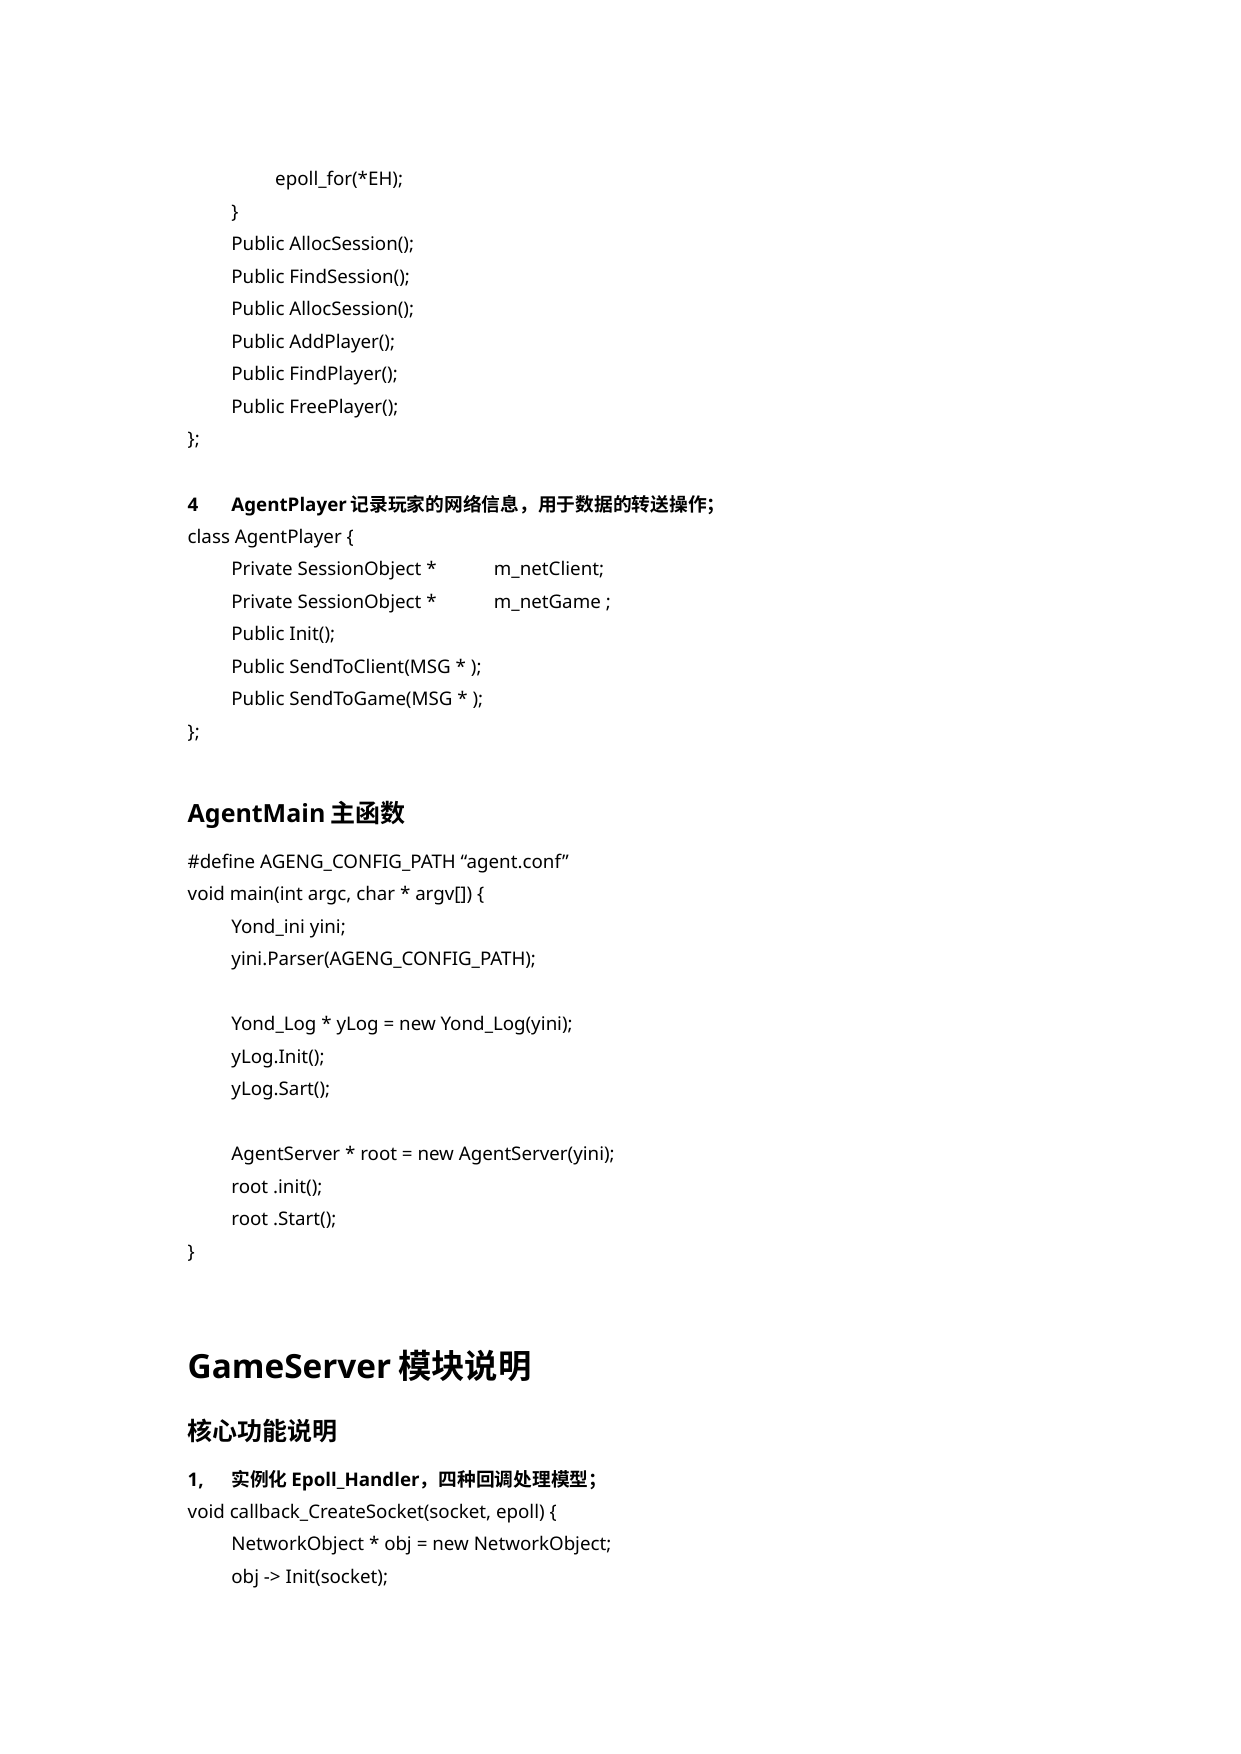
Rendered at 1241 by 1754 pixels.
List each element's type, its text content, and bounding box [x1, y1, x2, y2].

text Public FindSession(); [187, 259, 1053, 292]
text void main(int argc, char * argv[]) { [187, 877, 1053, 909]
text Public SendToClient(MSG * ); [187, 649, 1053, 682]
text AgentMain主函数 [187, 779, 1053, 844]
text 核心功能说明 [187, 1397, 1053, 1462]
text }; [187, 422, 1053, 454]
text Yond_ini yini; [187, 909, 1053, 942]
text Public FreePlayer(); [187, 389, 1053, 422]
text yLog.Sart(); [187, 1072, 1053, 1104]
text Public SendToGame(MSG * ); [187, 682, 1053, 714]
text Public AllocSession(); [187, 292, 1053, 324]
text void callback_CreateSocket(socket, epoll) { [187, 1494, 1053, 1527]
text GameServer模块说明 [187, 1332, 1053, 1397]
text Public Init(); [187, 617, 1053, 649]
text }; [187, 714, 1053, 747]
text Private SessionObject * m_netGame ; [187, 584, 1053, 617]
text 4 AgentPlayer记录玩家的网络信息，用于数据的转送操作； [187, 487, 1053, 519]
text epoll_for(*EH); [231, 162, 1053, 194]
text root .init(); [187, 1169, 1053, 1202]
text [187, 1527, 1053, 1559]
text Public AddPlayer(); [187, 324, 1053, 357]
text yLog.Init(); [187, 1039, 1053, 1072]
text obj -> Init(socket); [187, 1559, 1053, 1592]
text yini.Parser(AGENG_CONFIG_PATH); [187, 942, 1053, 974]
text root .Start(); [187, 1202, 1053, 1234]
text } [187, 1234, 1053, 1267]
text Private SessionObject * m_netClient; [187, 552, 1053, 584]
text } [187, 194, 1053, 227]
text 1, 实例化Epoll_Handler，四种回调处理模型； [187, 1462, 1053, 1494]
text #define AGENG_CONFIG_PATH “agent.conf” [187, 844, 1053, 877]
text class AgentPlayer { [187, 519, 1053, 552]
text Public FindPlayer(); [187, 357, 1053, 389]
text AgentServer * root = new AgentServer(yini); [187, 1137, 1053, 1169]
text Yond_Log * yLog = new Yond_Log(yini); [187, 1007, 1053, 1039]
text Public AllocSession(); [187, 227, 1053, 259]
